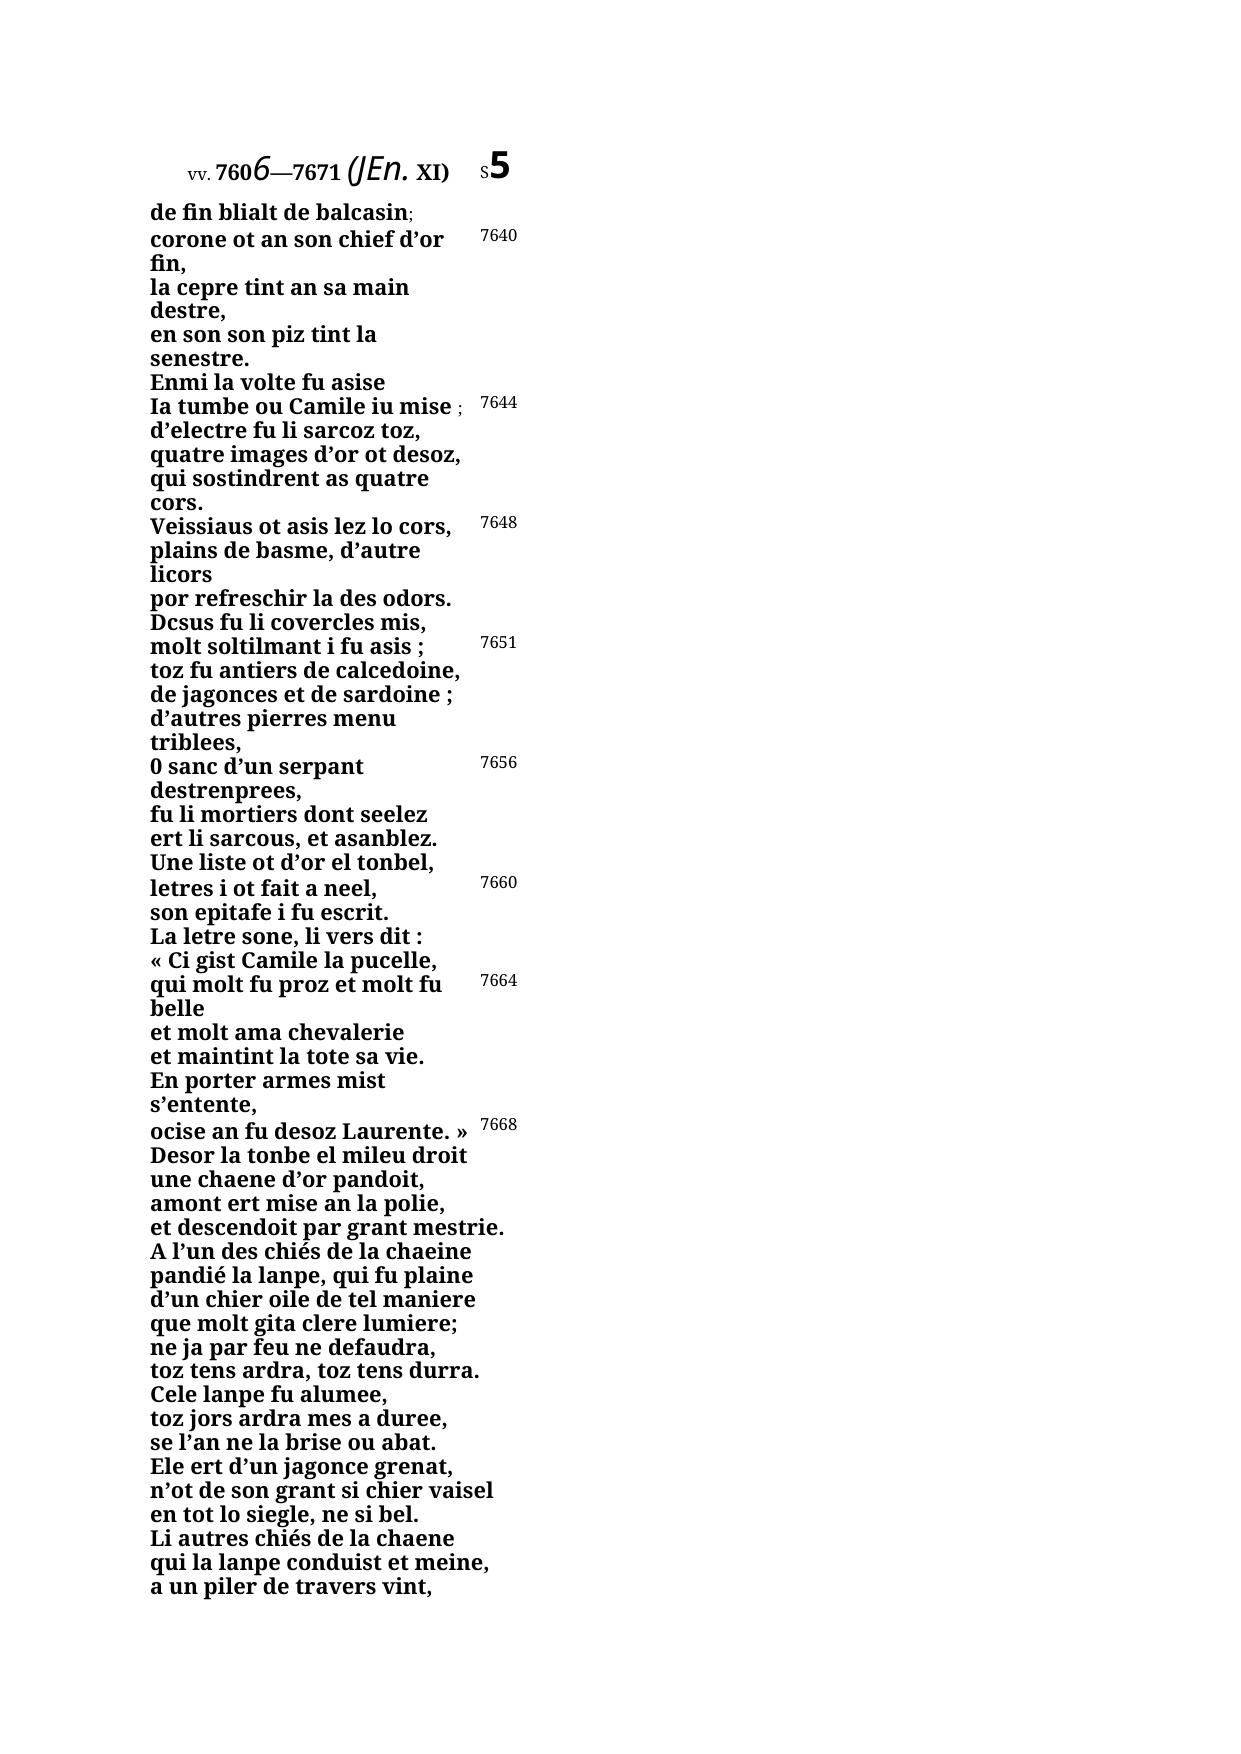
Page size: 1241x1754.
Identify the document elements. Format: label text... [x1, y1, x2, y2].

text Ele ert d’un jagonce grenat, n’ot de son grant si chier vaisel en tot lo siegle, ne si bel. [150, 1456, 1090, 1527]
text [150, 1527, 1090, 1599]
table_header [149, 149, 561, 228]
text et descendoit par grant mestrie. A l’un des chiés de la chaeine pandié la lanpe, qui fu plaine d’un chier oile de tel maniere que molt gita clere lumiere; ne ja par feu ne defaudra, toz tens ardra, toz tens durra. Cele lanpe fu alumee, toz jors ardra mes a duree, se l’an ne la brise ou abat. [150, 1216, 1090, 1456]
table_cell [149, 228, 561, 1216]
